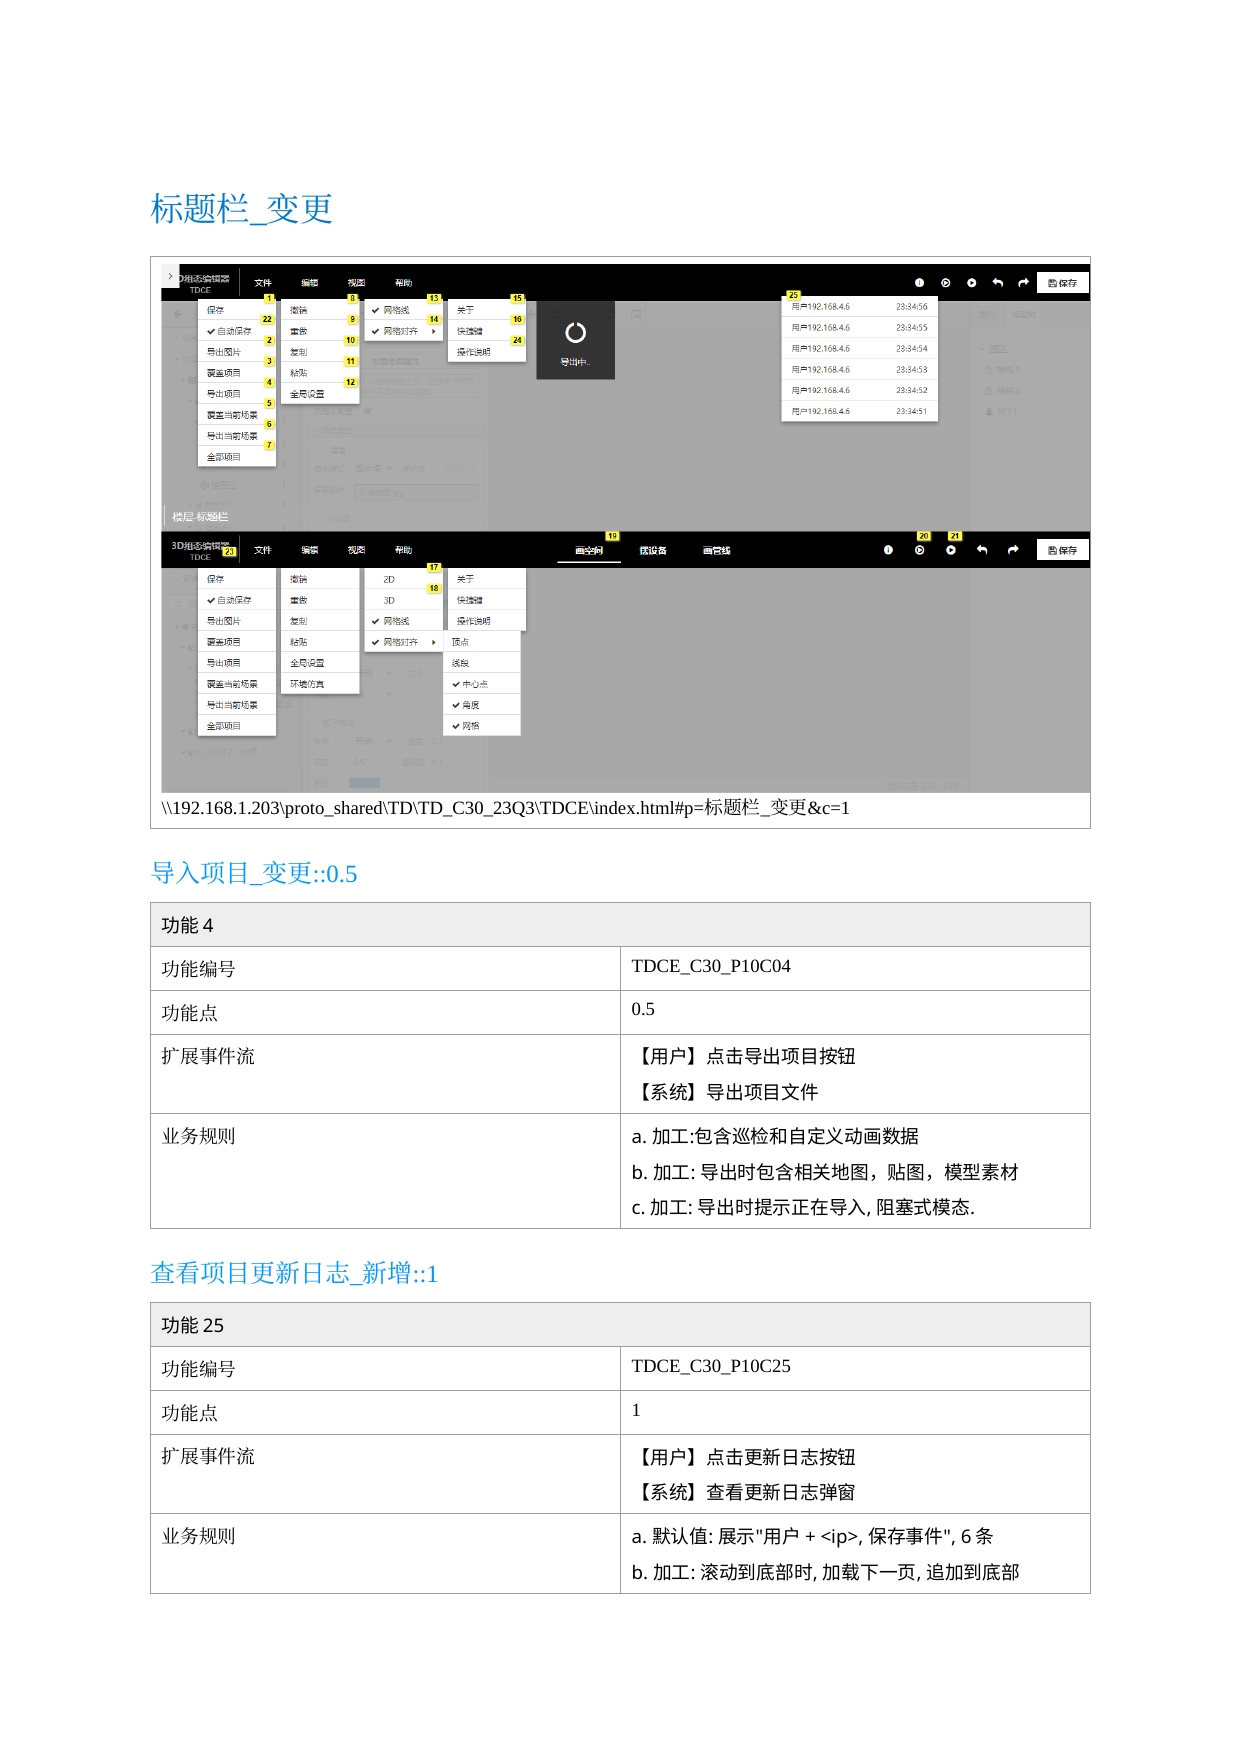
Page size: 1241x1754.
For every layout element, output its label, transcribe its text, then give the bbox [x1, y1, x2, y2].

table_cell 【用户】点击导出项目按钮 【系统】导出项目文件 [621, 1035, 1090, 1113]
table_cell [621, 1514, 1090, 1593]
subtitle 查看项目更新日志_新增::1 [150, 1253, 1090, 1289]
table_header \\192.168.1.203\proto_shared\TD\TD_C30_23Q3\TDCE\index.html#p=标题栏_变更&c=1 [151, 257, 1090, 828]
table_header 功能25 [151, 1303, 1090, 1346]
table_cell TDCE_C30_P10C04 [621, 947, 1090, 990]
table_cell 0.5 [621, 991, 1090, 1034]
table_cell 功能编号 [151, 947, 620, 990]
table_cell 1 [621, 1391, 1090, 1434]
table_cell 【用户】点击更新日志按钮 【系统】查看更新日志弹窗 [621, 1435, 1090, 1513]
table_cell 功能点 [151, 991, 620, 1034]
table_cell 功能点 [151, 1391, 620, 1434]
table_cell 业务规则 [151, 1114, 620, 1228]
table_cell 扩展事件流 [151, 1035, 620, 1113]
subtitle 导入项目_变更::0.5 [150, 853, 1090, 889]
subtitle 标题栏_变更 [150, 183, 1090, 231]
table_cell a. 加工:包含巡检和自定义动画数据 b. 加工: 导出时包含相关地图，贴图，模型素材 c. 加工: 导出时提示正在导入, 阻塞式模态. [621, 1114, 1090, 1228]
table_header 功能4 [151, 903, 1090, 946]
table_cell 业务规则 [151, 1514, 620, 1593]
table_cell 扩展事件流 [151, 1435, 620, 1513]
table_cell 功能编号 [151, 1347, 620, 1390]
picture [161, 264, 1091, 793]
table_cell TDCE_C30_P10C25 [621, 1347, 1090, 1390]
